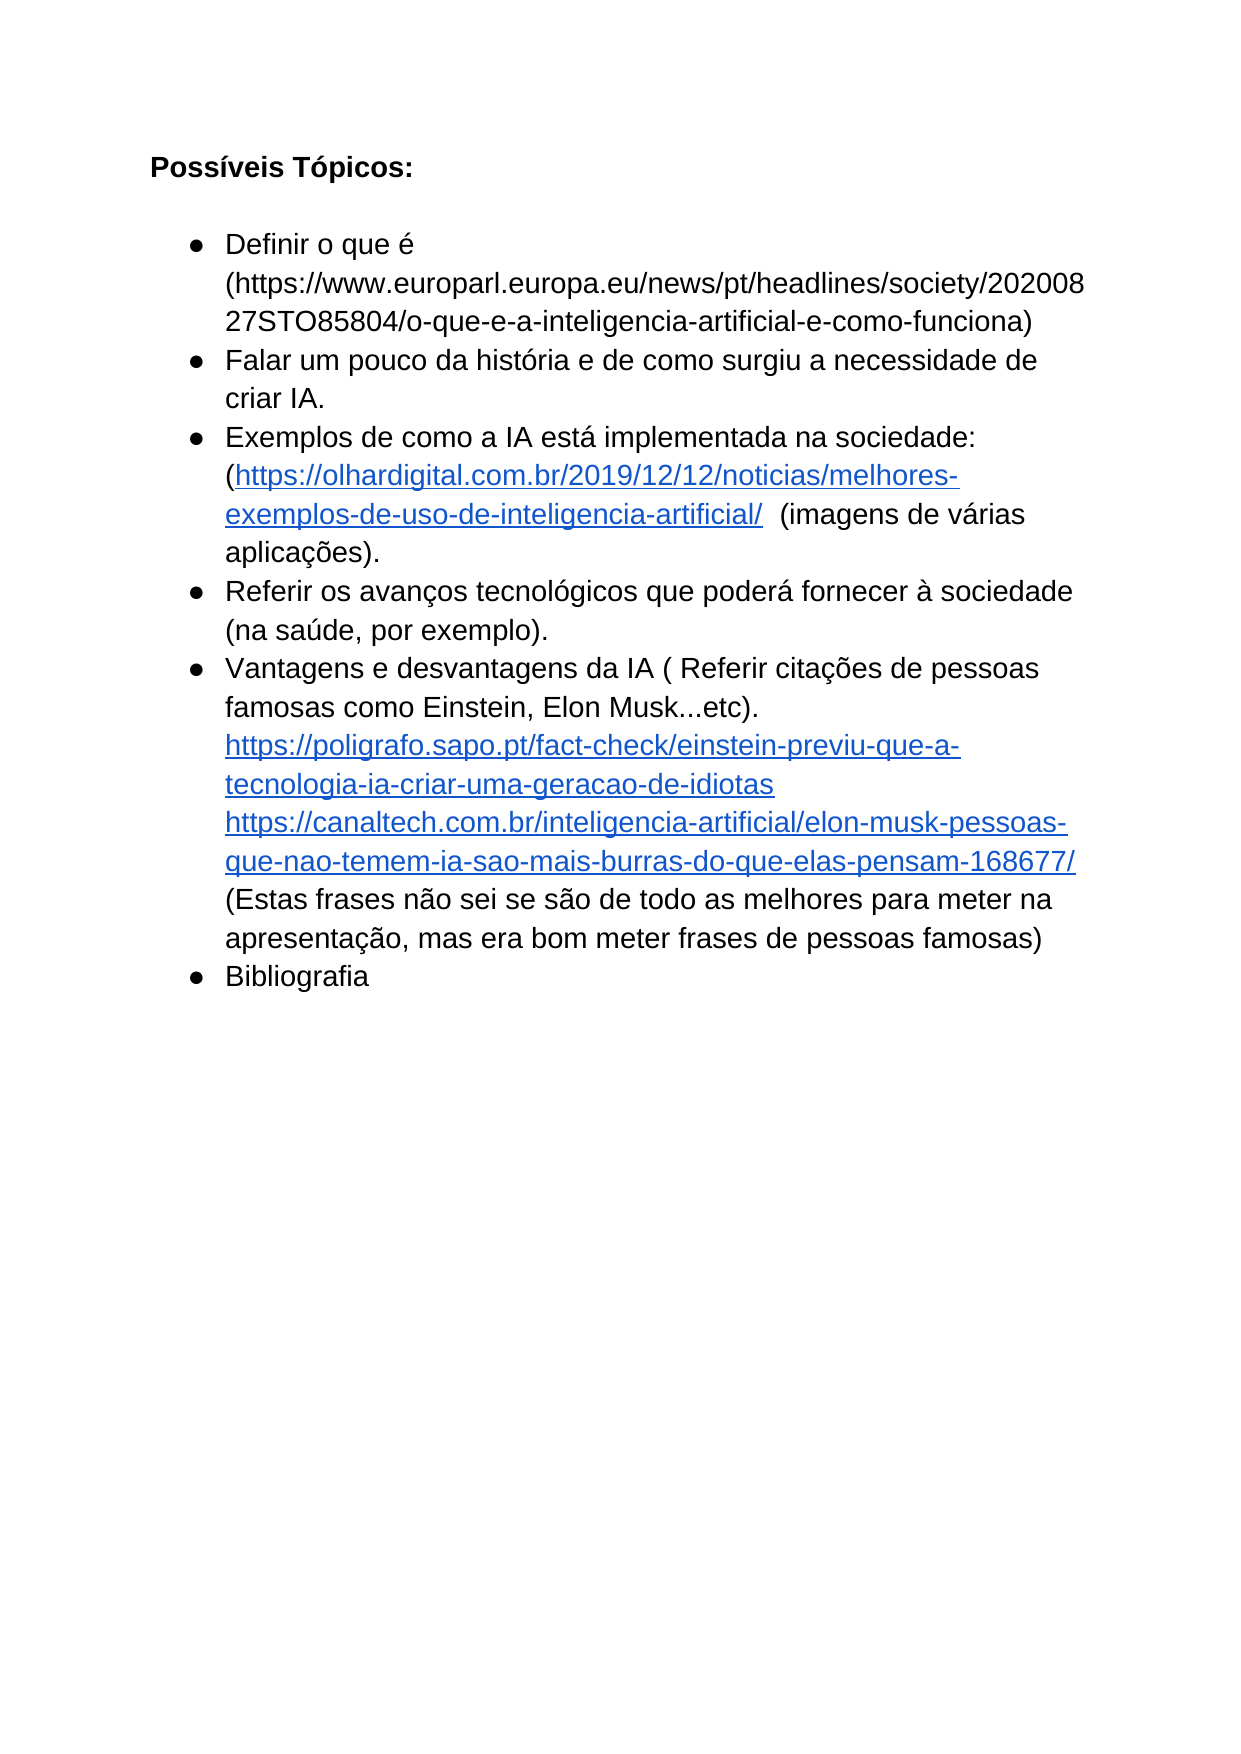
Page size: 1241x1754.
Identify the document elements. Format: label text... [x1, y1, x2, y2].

text https://canaltech.com.br/inteligencia-artificial/elon-musk-pessoas-que-nao-temem-ia-sao-mais-burras-do-que-elas-pensam-168677/ [225, 805, 1090, 877]
text (Estas frases não sei se são de todo as melhores para meter na apresentação, mas era bom meter frases de pessoas famosas) [225, 882, 1090, 954]
list Vantagens e desvantagens da IA ( Referir citações de pessoas famosas como Einstein, Elon Musk...etc). [187, 651, 1090, 723]
list Bibliografia [187, 959, 1090, 993]
list Referir os avanços tecnológicos que poderá fornecer à sociedade (na saúde, por exemplo). [187, 574, 1090, 646]
text Possíveis Tópicos: [150, 150, 1090, 183]
text https://poligrafo.sapo.pt/fact-check/einstein-previu-que-a-tecnologia-ia-criar-uma-geracao-de-idiotas [225, 728, 1090, 800]
list Falar um pouco da história e de como surgiu a necessidade de criar IA. [187, 343, 1090, 415]
list Exemplos de como a IA está implementada na sociedade: (https://olhardigital.com.br/2019/12/12/noticias/melhores-exemplos-de-uso-de-inteligencia-artificial/ (imagens de várias aplicações). [187, 420, 1090, 569]
list Definir o que é (https://www.europarl.europa.eu/news/pt/headlines/society/20200827STO85804/o-que-e-a-inteligencia-artificial-e-como-funciona) [187, 227, 1090, 338]
